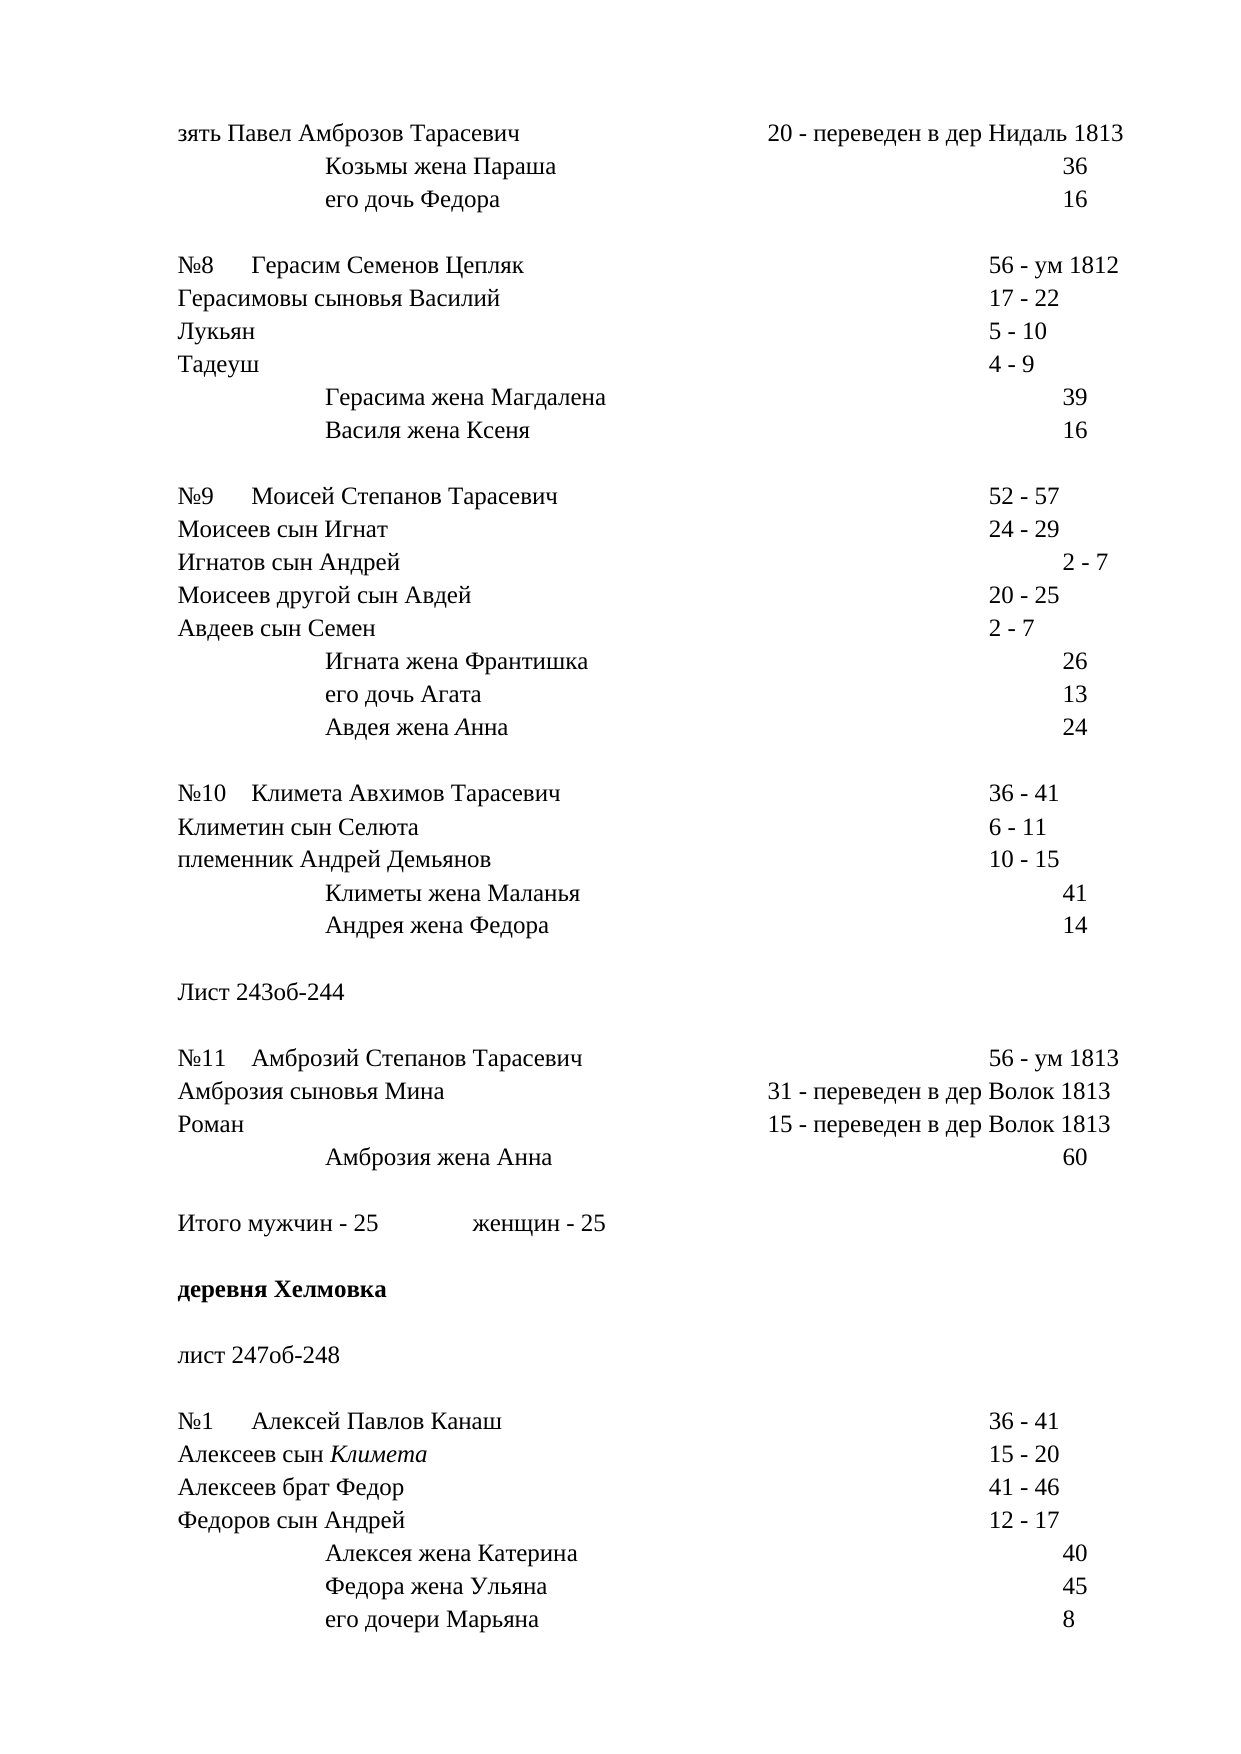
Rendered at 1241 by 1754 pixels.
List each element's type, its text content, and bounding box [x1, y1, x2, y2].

text племенник Андрей Демьянов 10 - 15 [177, 844, 1152, 873]
text №10 Климета Авхимов Тарасевич 36 - 41 [177, 778, 1152, 807]
text Амброзия сыновья Мина 31 - переведен в дер Волок 1813 [177, 1076, 1152, 1104]
text Роман 15 - переведен в дер Волок 1813 [177, 1109, 1152, 1137]
text Герасимовы сыновья Василий 17 - 22 [177, 283, 1152, 312]
text Лукьян 5 - 10 [177, 316, 1152, 345]
text Климетин сын Селюта 6 - 11 [177, 812, 1152, 840]
text Моисеев другой сын Авдей 20 - 25 [177, 580, 1152, 609]
text №11 Амброзий Степанов Тарасевич 56 - ум 1813 [177, 1043, 1152, 1071]
text деревня Хелмовка [177, 1274, 1152, 1303]
text Авдеев сын Семен 2 - 7 [177, 613, 1152, 642]
text его дочь Федора 16 [177, 184, 1152, 213]
text Алексеев брат Федор 41 - 46 [177, 1472, 1152, 1501]
text Амброзия жена Анна 60 [177, 1142, 1152, 1171]
text №1 Алексей Павлов Канаш 36 - 41 [177, 1406, 1152, 1435]
text зять Павел Амброзов Тарасевич 20 - переведен в дер Нидаль 1813 [177, 118, 1152, 147]
text Авдея жена Анна 24 [177, 712, 1152, 741]
text его дочери Марьяна 8 [177, 1604, 1152, 1633]
text его дочь Агата 13 [177, 679, 1152, 708]
text Герасима жена Магдалена 39 [177, 382, 1152, 411]
text Игната жена Франтишка 26 [177, 646, 1152, 675]
text Андрея жена Федора 14 [177, 911, 1152, 939]
text Итого мужчин - 25 женщин - 25 [177, 1208, 1152, 1237]
text Моисеев сын Игнат 24 - 29 [177, 514, 1152, 543]
text Василя жена Ксеня 16 [177, 415, 1152, 444]
text №8 Герасим Семенов Цепляк 56 - ум 1812 [177, 250, 1152, 279]
text Федоров сын Андрей 12 - 17 [177, 1505, 1152, 1534]
text Алексея жена Катерина 40 [177, 1538, 1152, 1567]
text Алексеев сын Климета 15 - 20 [177, 1439, 1152, 1468]
text Козьмы жена Параша 36 [177, 151, 1152, 180]
text Федора жена Ульяна 45 [177, 1571, 1152, 1600]
text Климеты жена Маланья 41 [177, 878, 1152, 906]
text Тадеуш 4 - 9 [177, 349, 1152, 378]
text №9 Моисей Степанов Тарасевич 52 - 57 [177, 481, 1152, 510]
text лист 247об-248 [177, 1340, 1152, 1369]
text Игнатов сын Андрей 2 - 7 [177, 547, 1152, 576]
text Лист 243об-244 [177, 977, 1152, 1005]
